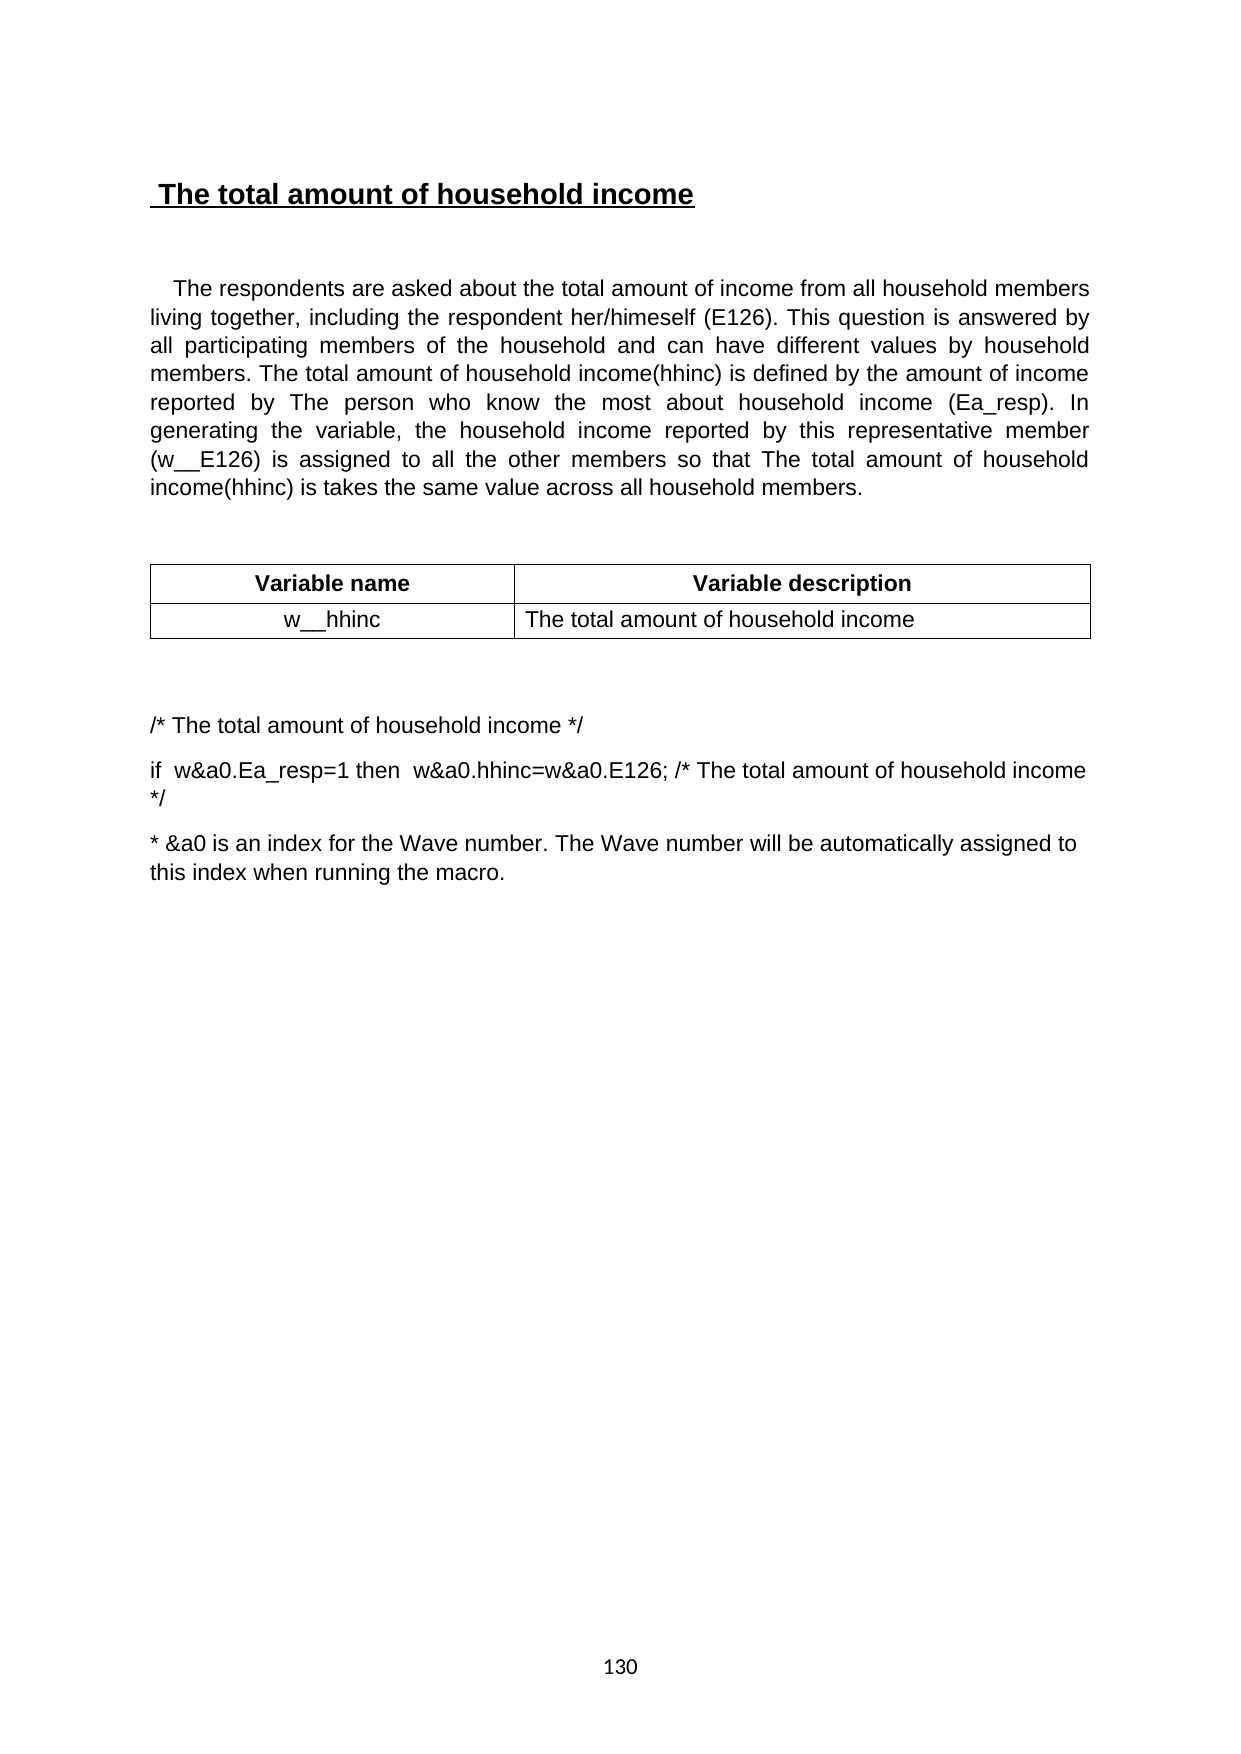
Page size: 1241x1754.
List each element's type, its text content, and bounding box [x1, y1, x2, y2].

text * &a0 is an index for the Wave number. The Wave number will be automatically assigned to this index when running the macro. [150, 830, 1090, 885]
text The total amount of household income [150, 177, 1090, 211]
text if w&a0.Ea_resp=1 then w&a0.hhinc=w&a0.E126; /* The total amount of household income */ [150, 757, 1090, 812]
table_cell The total amount of household income [515, 604, 1090, 638]
table_cell w__hhinc [151, 604, 514, 638]
table_header Variable description [515, 565, 1090, 603]
text The respondents are asked about the total amount of income from all household members living together, including the respondent her/himeself (E126). This question is answered by all participating members of the household and can have different values by household members. The total amount of household income(hhinc) is defined by the amount of income reported by The person who know the most about household income (Ea_resp). In generating the variable, the household income reported by this representative member (w__E126) is assigned to all the other members so that The total amount of household income(hhinc) is takes the same value across all household members. [150, 275, 1090, 501]
table_header Variable name [151, 565, 514, 603]
text /* The total amount of household income */ [150, 712, 1090, 738]
